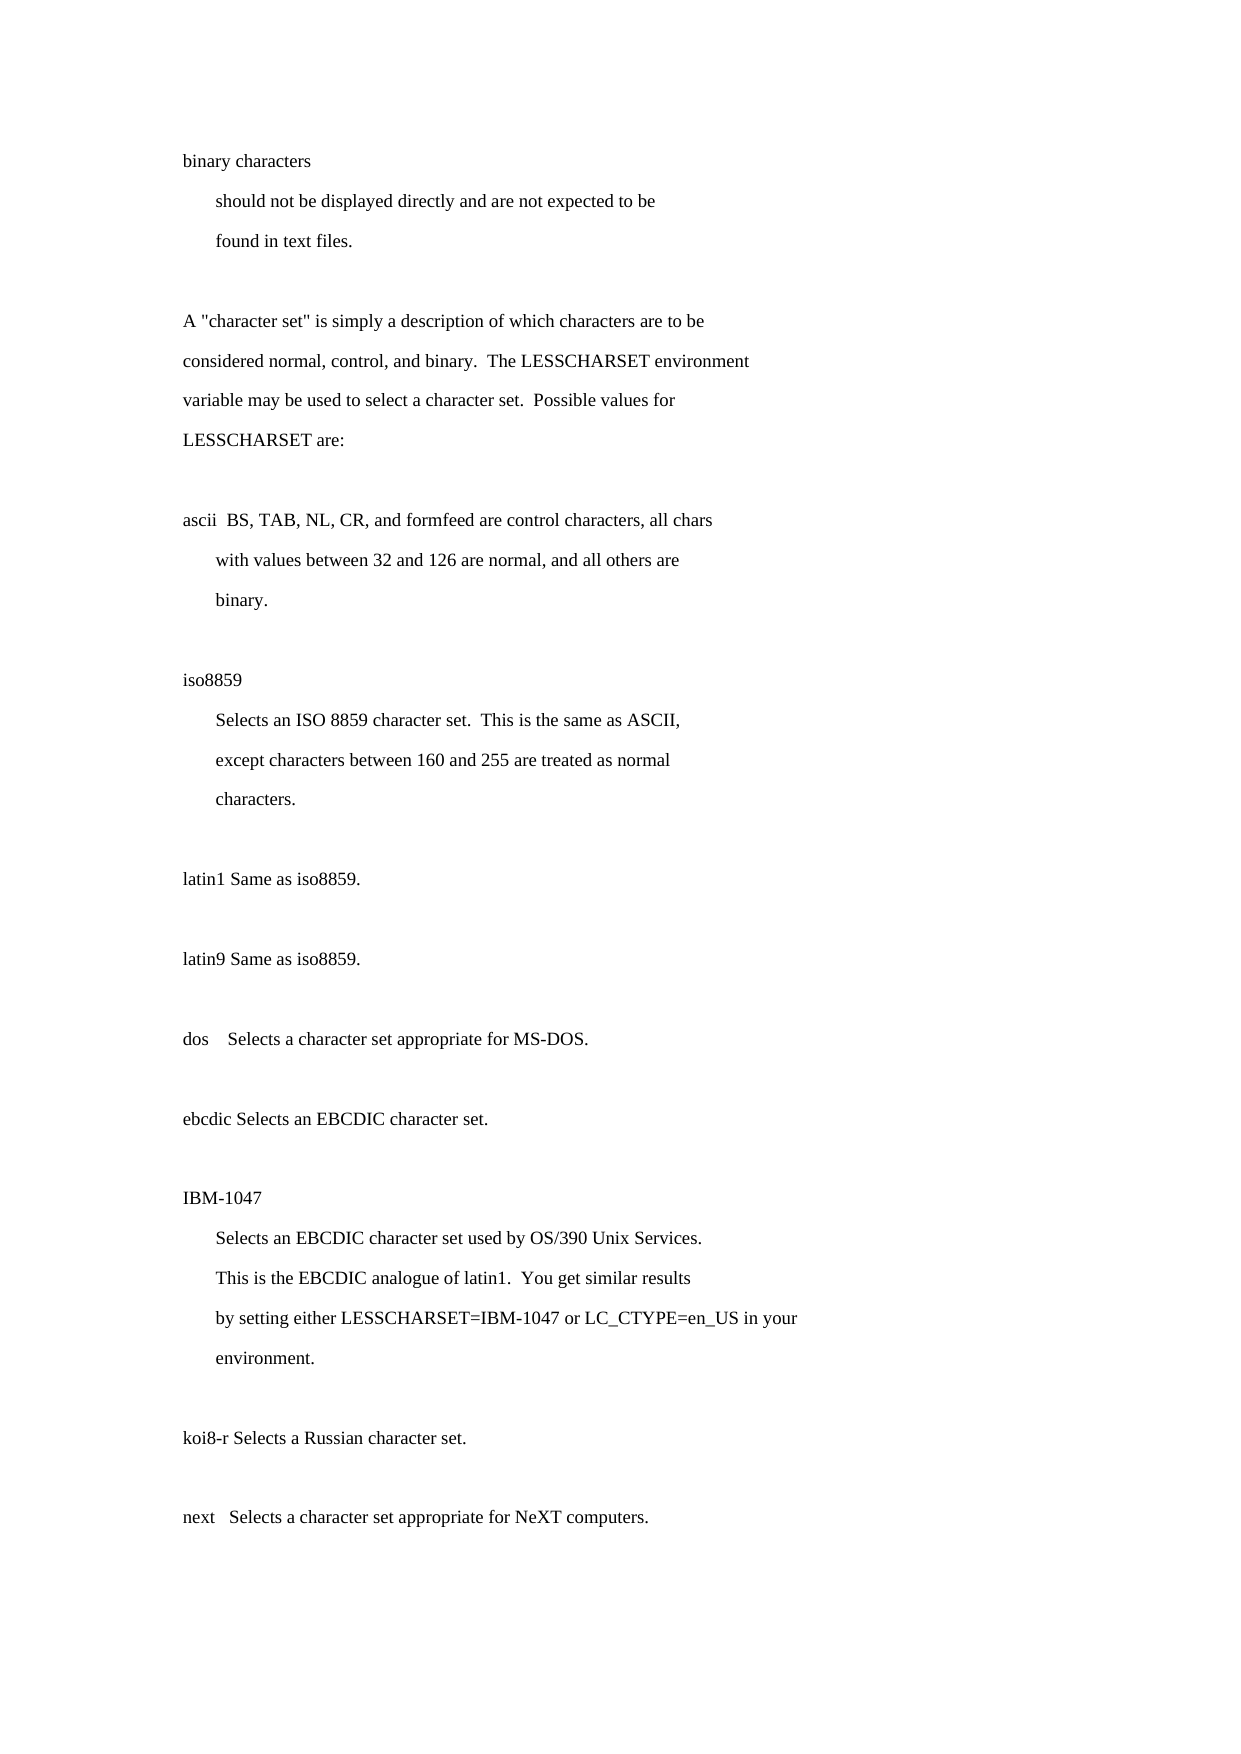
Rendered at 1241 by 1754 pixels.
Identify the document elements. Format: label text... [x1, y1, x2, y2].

text ascii BS, TAB, NL, CR, and formfeed are control characters, all chars [150, 509, 1090, 531]
text with values between 32 and 126 are normal, and all others are [150, 549, 1090, 571]
text characters. [150, 788, 1090, 810]
text IBM-1047 [150, 1187, 1090, 1209]
text except characters between 160 and 255 are treated as normal [150, 748, 1090, 770]
text should not be displayed directly and are not expected to be [150, 190, 1090, 211]
text Selects an ISO 8859 character set. This is the same as ASCII, [150, 708, 1090, 730]
text next Selects a character set appropriate for NeXT computers. [150, 1506, 1090, 1528]
text A "character set" is simply a description of which characters are to be [150, 309, 1090, 331]
text LESSCHARSET are: [150, 429, 1090, 451]
text ebcdic Selects an EBCDIC character set. [150, 1107, 1090, 1129]
text found in text files. [150, 230, 1090, 251]
text binary characters [150, 150, 1090, 172]
text environment. [150, 1347, 1090, 1368]
text latin9 Same as iso8859. [150, 948, 1090, 969]
text by setting either LESSCHARSET=IBM-1047 or LC_CTYPE=en_US in your [150, 1307, 1090, 1328]
text dos Selects a character set appropriate for MS-DOS. [150, 1028, 1090, 1049]
text This is the EBCDIC analogue of latin1. You get similar results [150, 1267, 1090, 1289]
text binary. [150, 589, 1090, 610]
text Selects an EBCDIC character set used by OS/390 Unix Services. [150, 1227, 1090, 1249]
text iso8859 [150, 669, 1090, 690]
text considered normal, control, and binary. The LESSCHARSET environment [150, 349, 1090, 371]
text variable may be used to select a character set. Possible values for [150, 389, 1090, 411]
text koi8-r Selects a Russian character set. [150, 1427, 1090, 1448]
text latin1 Same as iso8859. [150, 868, 1090, 890]
